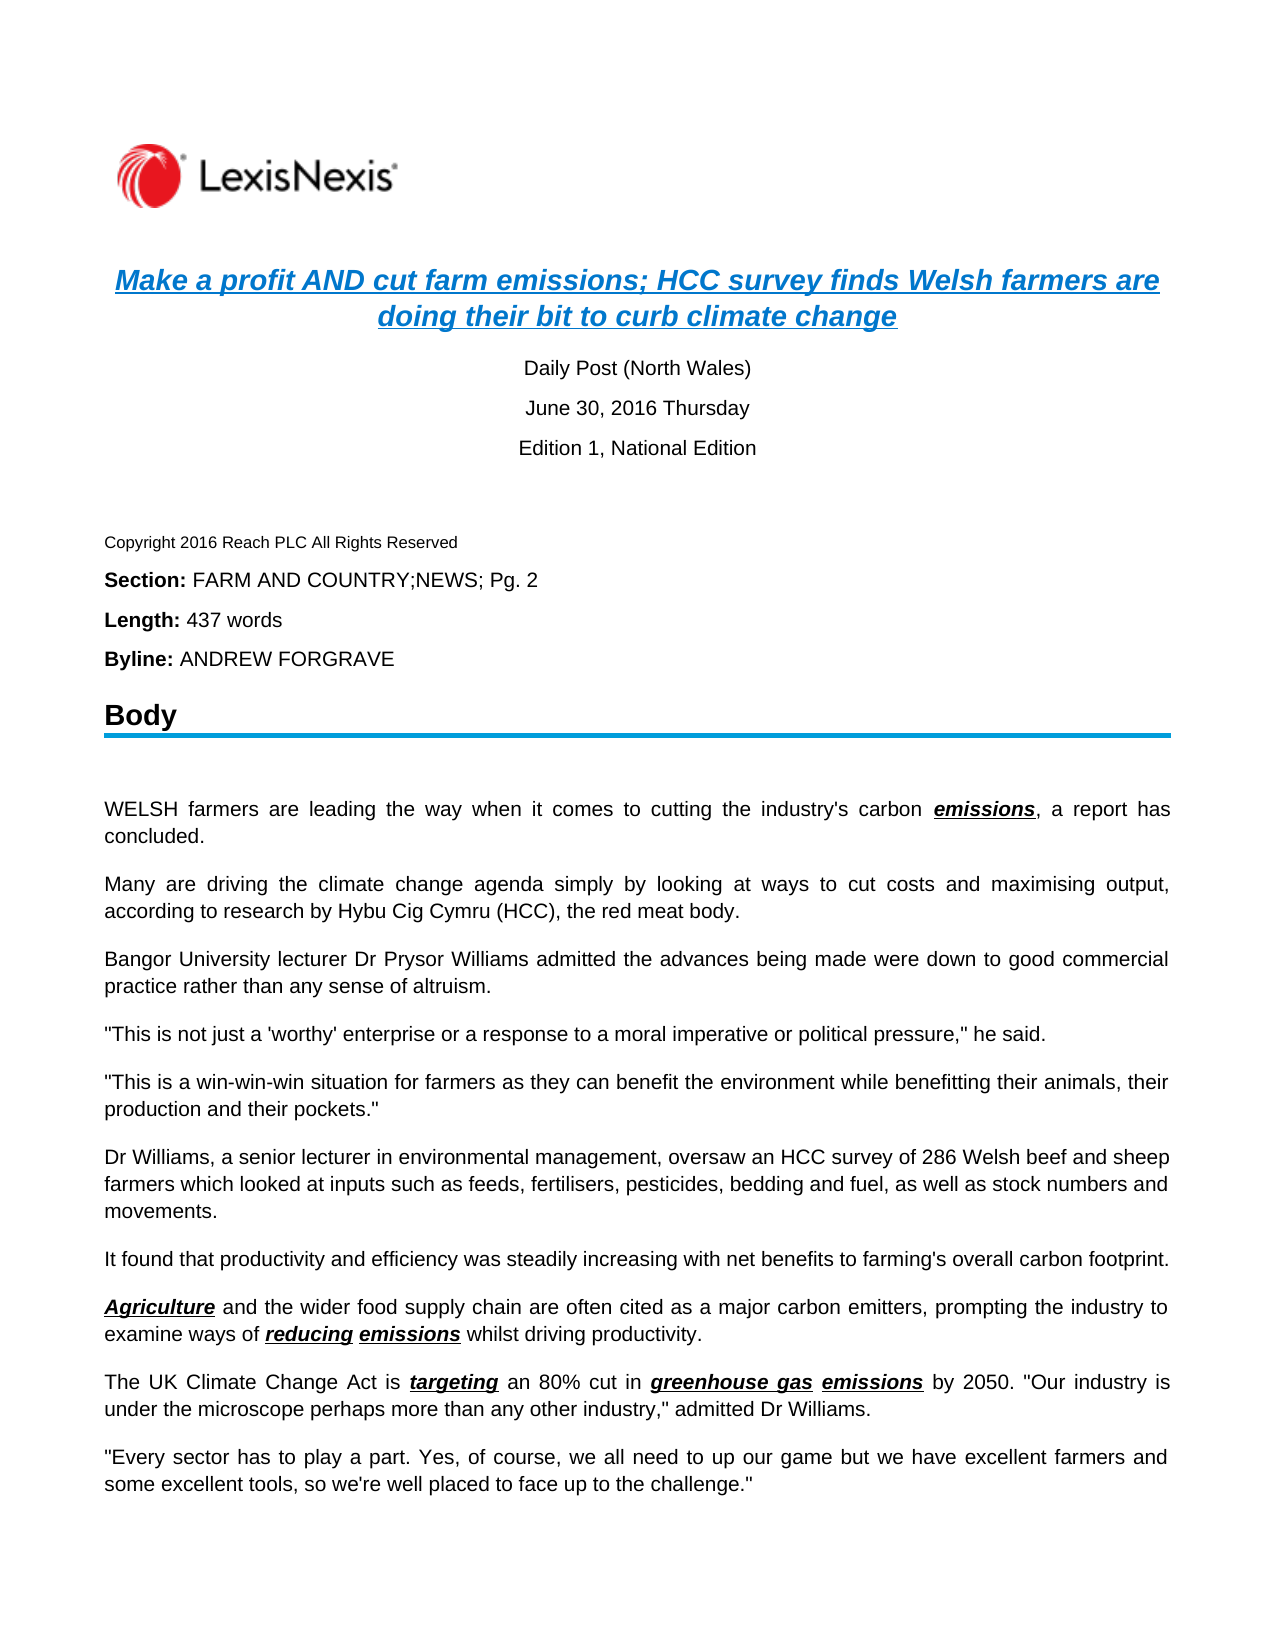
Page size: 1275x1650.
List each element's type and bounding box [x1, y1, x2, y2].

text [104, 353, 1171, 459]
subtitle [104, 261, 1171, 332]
picture [104, 144, 412, 208]
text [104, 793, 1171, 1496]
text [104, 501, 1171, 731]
